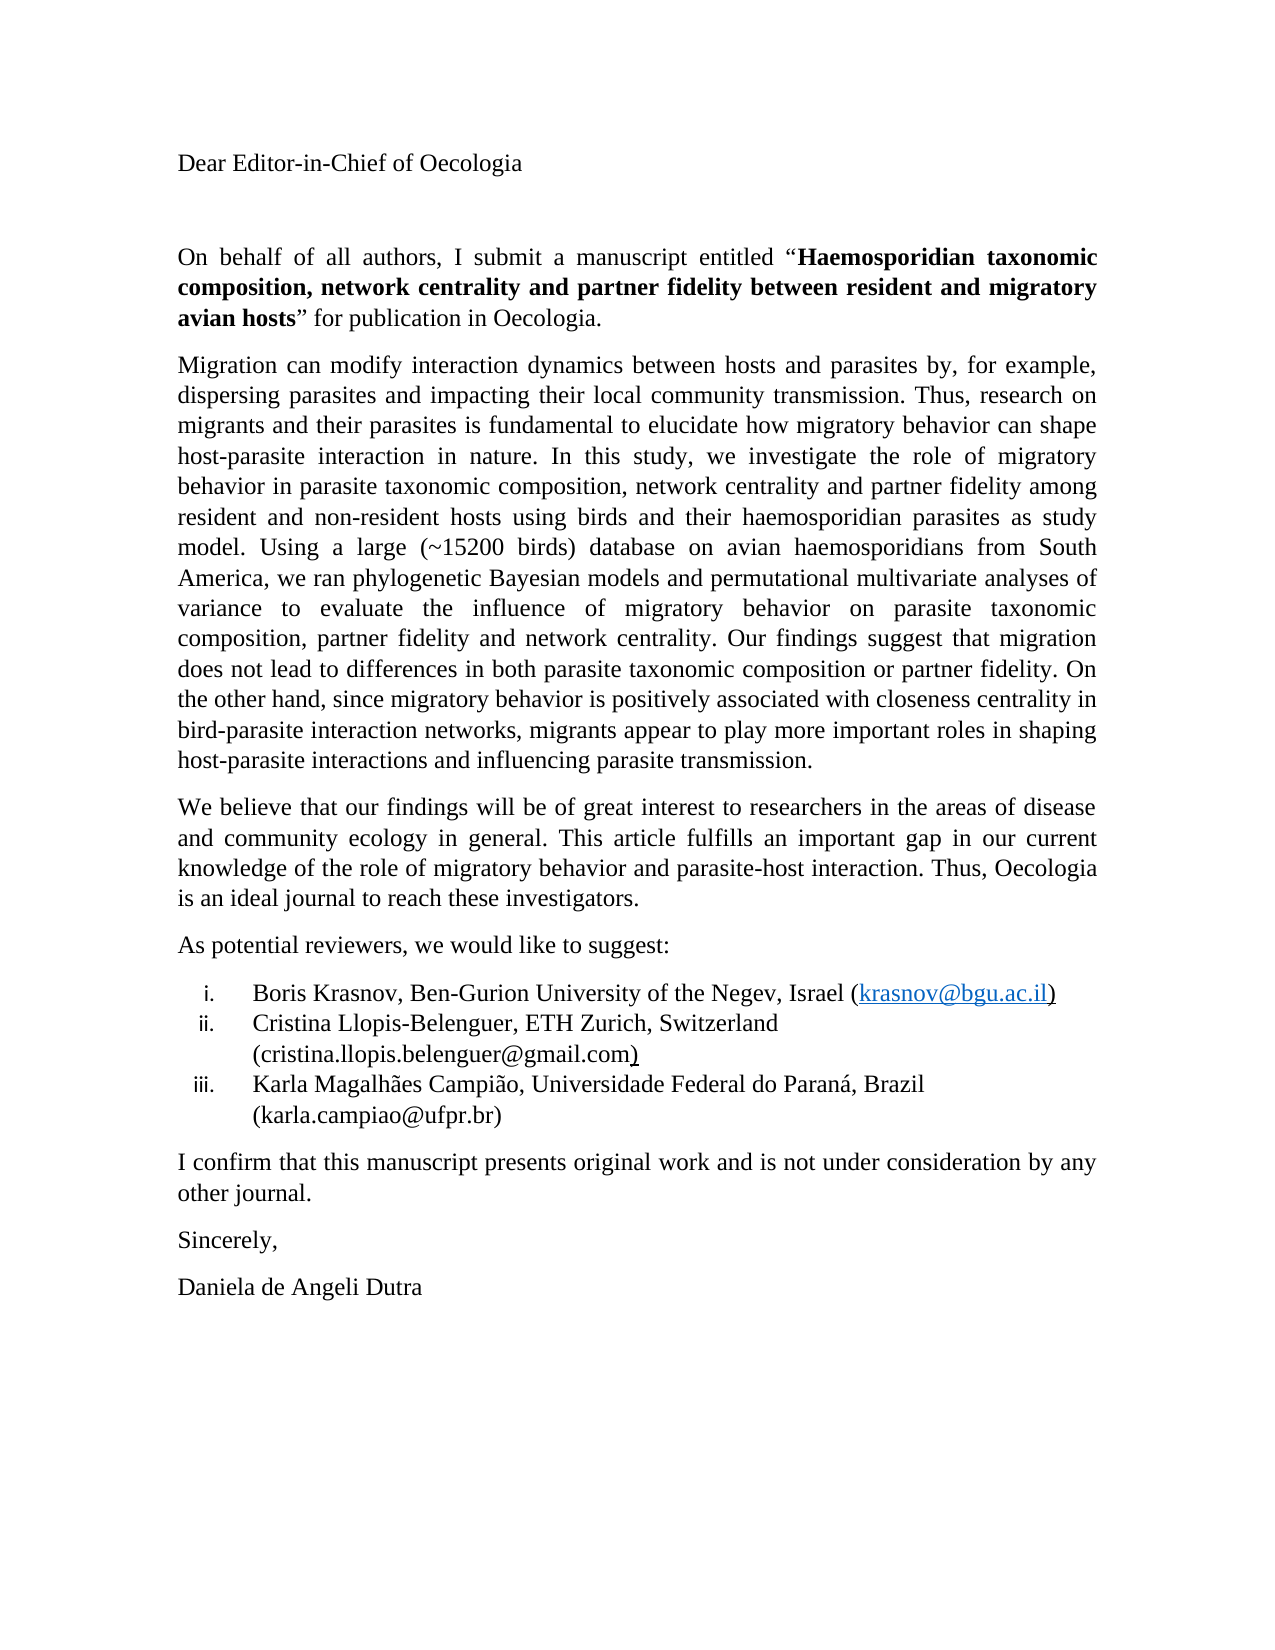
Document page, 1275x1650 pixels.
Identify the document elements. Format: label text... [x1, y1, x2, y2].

text Sincerely, [177, 1225, 1098, 1253]
text Migration can modify interaction dynamics between hosts and parasites by, for example, dispersing parasites and impacting their local community transmission. Thus, research on migrants and their parasites is fundamental to elucidate how migratory behavior can shape host-parasite interaction in nature. In this study, we investigate the role of migratory behavior in parasite taxonomic composition, network centrality and partner fidelity among resident and non-resident hosts using birds and their haemosporidian parasites as study model. Using a large (~15200 birds) database on avian haemosporidians from South America, we ran phylogenetic Bayesian models and permutational multivariate analyses of variance to evaluate the influence of migratory behavior on parasite taxonomic composition, partner fidelity and network centrality. Our findings suggest that migration does not lead to differences in both parasite taxonomic composition or partner fidelity. On the other hand, since migratory behavior is positively associated with closeness centrality in bird-parasite interaction networks, migrants appear to play more important roles in shaping host-parasite interactions and influencing parasite transmission. [177, 350, 1098, 774]
list Boris Krasnov, Ben-Gurion University of the Negev, Israel (krasnov@bgu.ac.il) [215, 978, 1098, 1007]
text On behalf of all authors, I submit a manuscript entitled “Haemosporidian taxonomic composition, network centrality and partner fidelity between resident and migratory avian hosts” for publication in Oecologia. [177, 242, 1098, 331]
text I confirm that this manuscript presents original work and is not under consideration by any other journal. [177, 1147, 1098, 1206]
text Daniela de Angeli Dutra [177, 1272, 1098, 1301]
text As potential reviewers, we would like to suggest: [177, 931, 1098, 959]
list Karla Magalhães Campião, Universidade Federal do Paraná, Brazil (karla.campiao@ufpr.br) [215, 1069, 1098, 1129]
text Dear Editor-in-Chief of Oecologia [177, 148, 1098, 176]
text We believe that our findings will be of great interest to researchers in the areas of disease and community ecology in general. This article fulfills an important gap in our current knowledge of the role of migratory behavior and parasite-host interaction. Thus, Oecologia is an ideal journal to reach these investigators. [177, 792, 1098, 912]
list Cristina Llopis-Belenguer, ETH Zurich, Switzerland (cristina.llopis.belenguer@gmail.com) [215, 1008, 1098, 1068]
